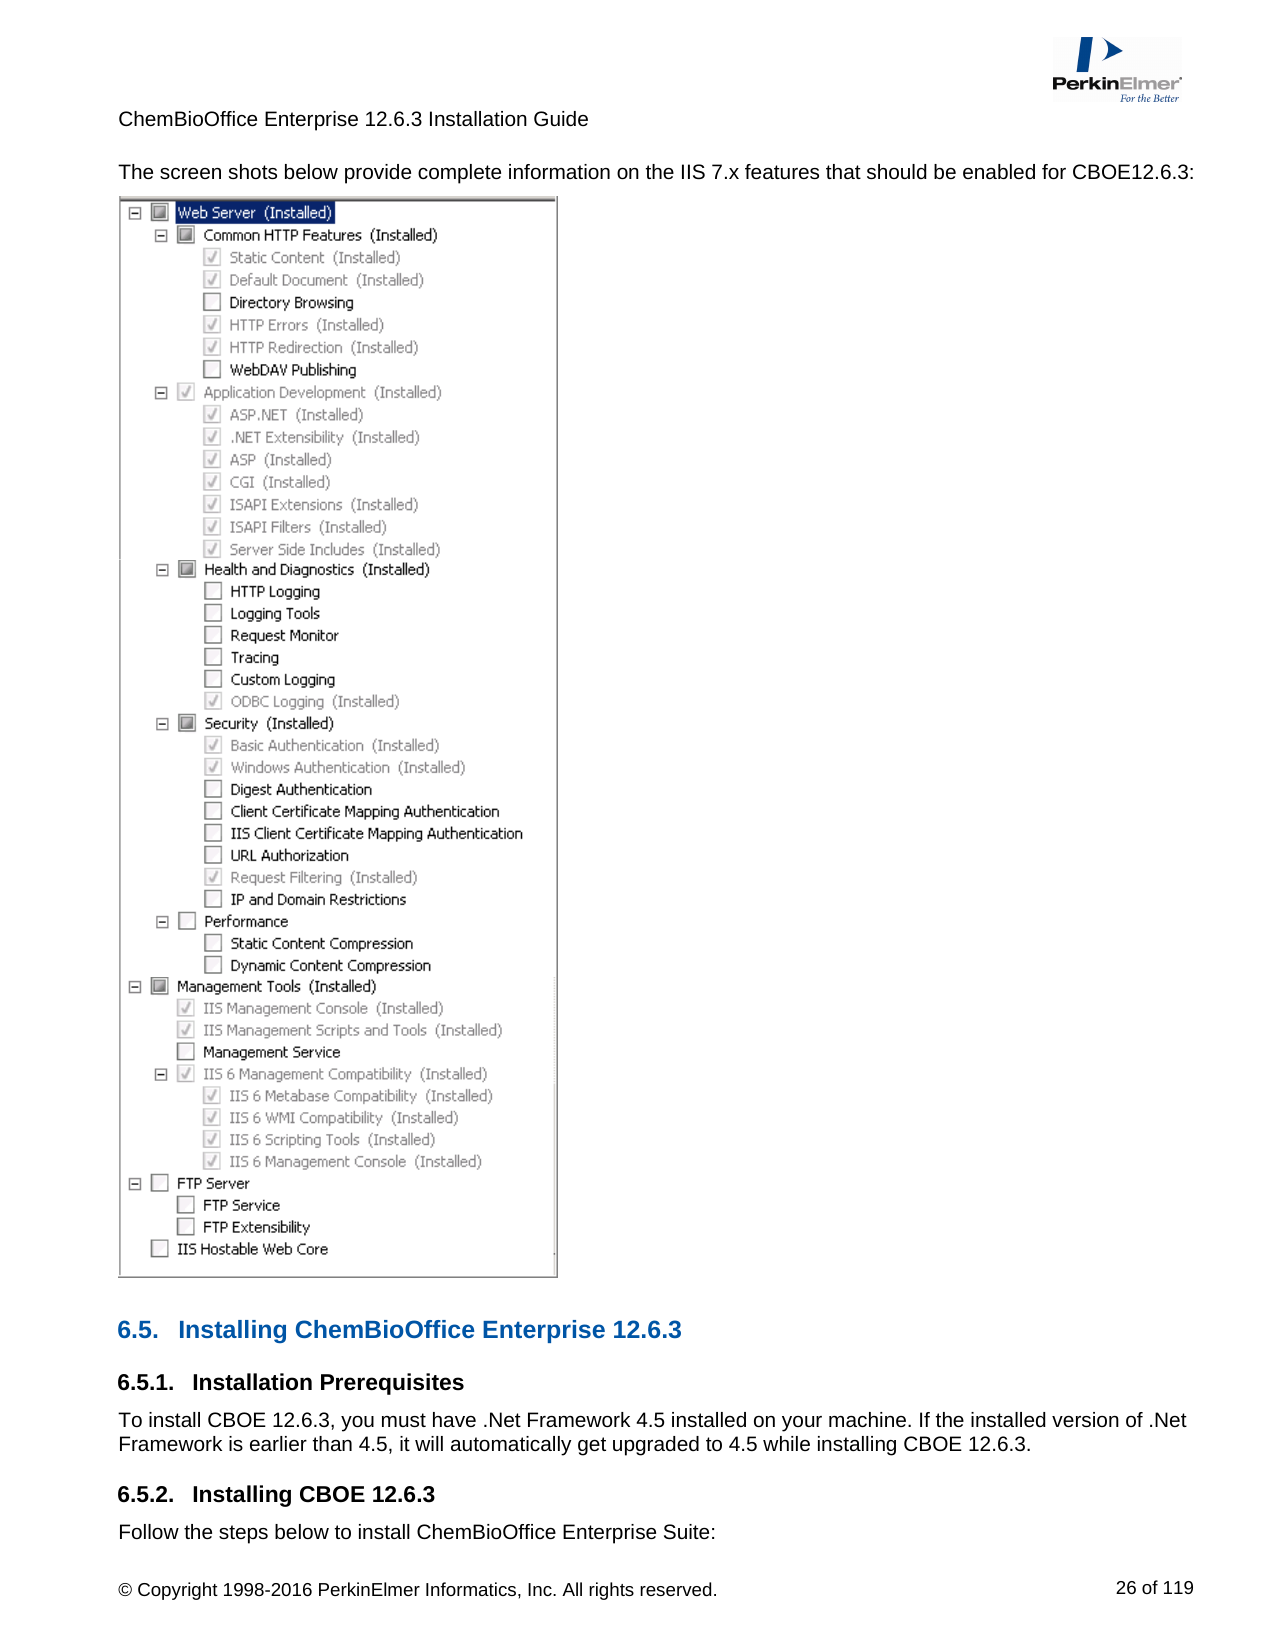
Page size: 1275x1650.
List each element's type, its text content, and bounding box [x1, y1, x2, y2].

text The screen shots below provide complete information on the IIS 7.x features that should be enabled for CBOE12.6.3: [118, 160, 1204, 184]
subtitle Installing ChemBioOffice Enterprise 12.6.3 [117, 1316, 1204, 1344]
picture [1053, 37, 1182, 102]
subtitle Installing CBOE 12.6.3 [117, 1481, 1204, 1507]
subtitle Installation Prerequisites [117, 1369, 1204, 1396]
text To install CBOE 12.6.3, you must have .Net Framework 4.5 installed on your machine. If the installed version of .Net Framework is earlier than 4.5, it will automatically get upgraded to 4.5 while installing CBOE 12.6.3. [118, 1408, 1204, 1456]
picture [118, 196, 558, 1278]
text Follow the steps below to install ChemBioOffice Enterprise Suite: [118, 1520, 1204, 1544]
